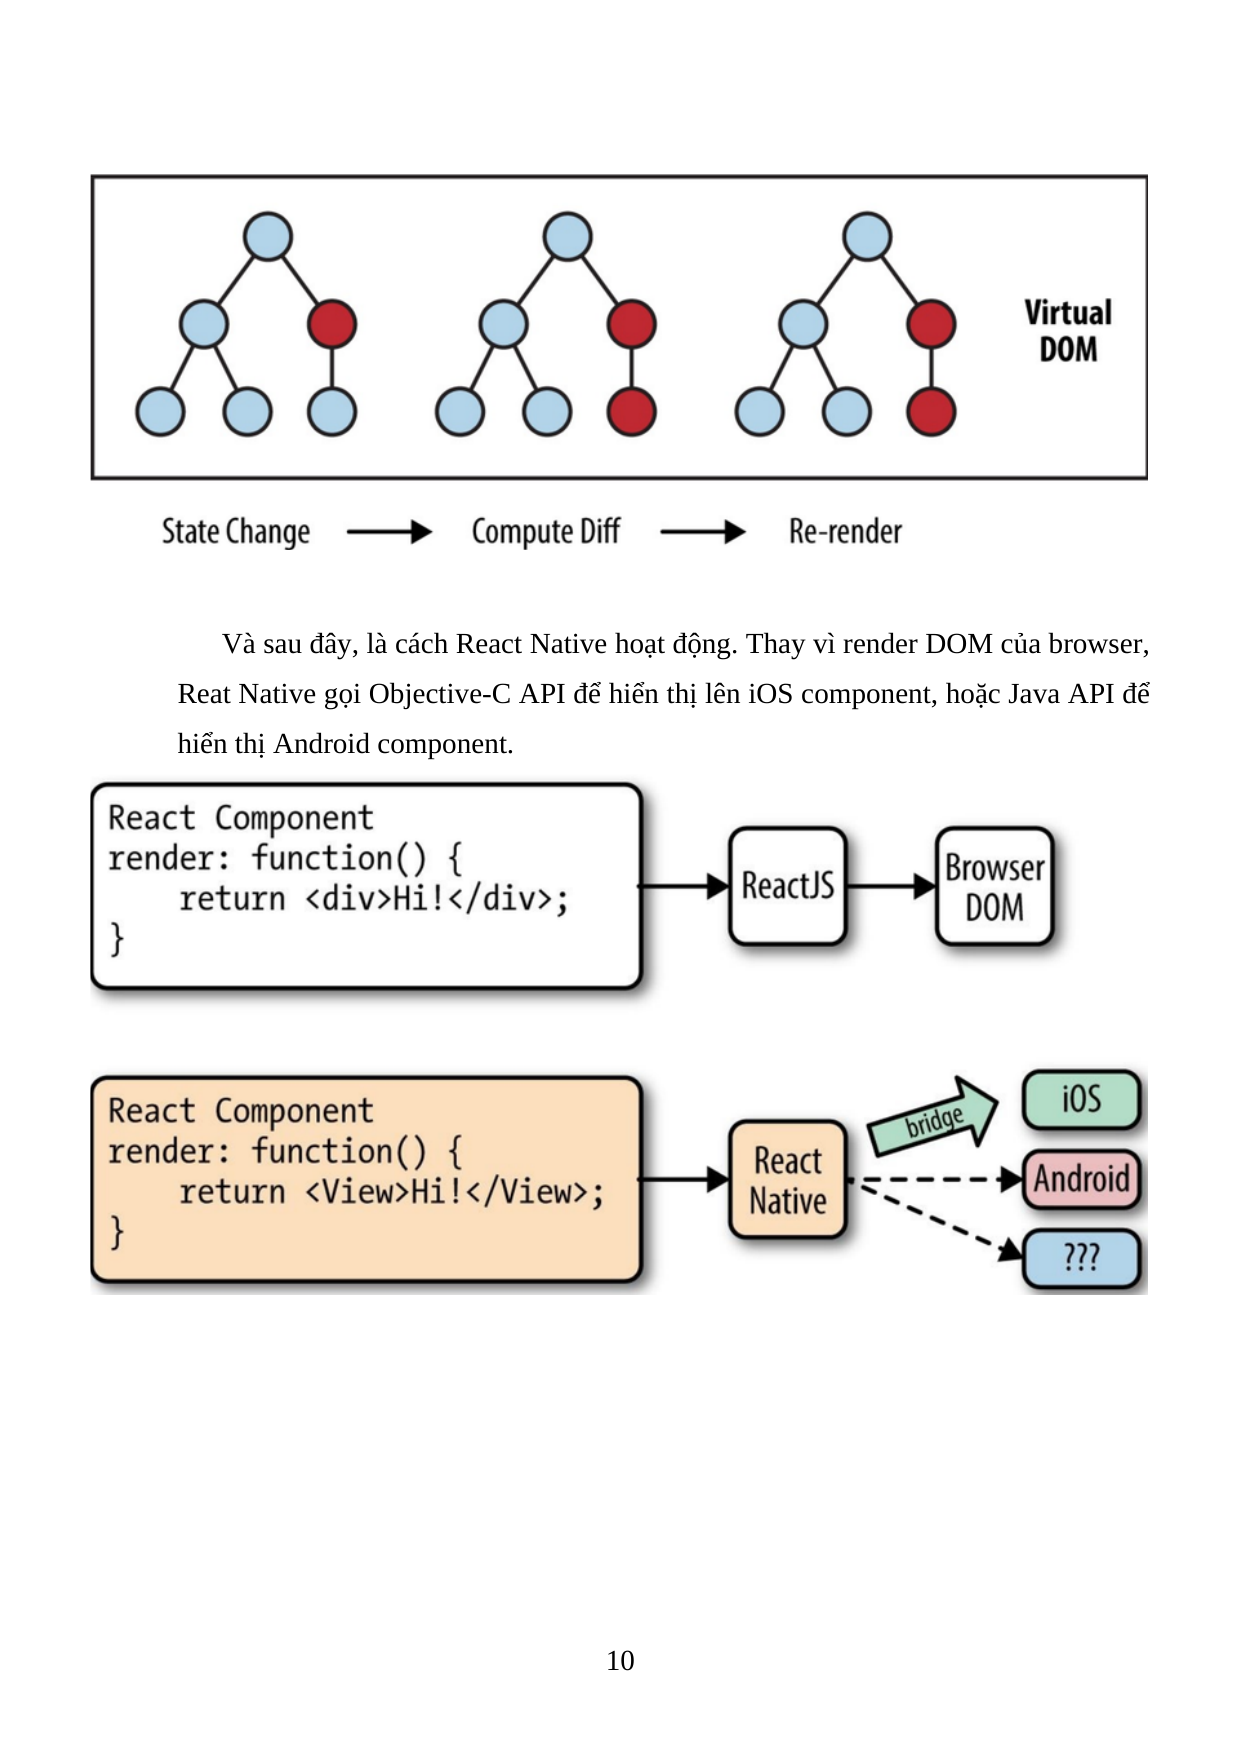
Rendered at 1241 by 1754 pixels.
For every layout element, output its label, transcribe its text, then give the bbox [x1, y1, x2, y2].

picture [88, 173, 1148, 549]
list Và sau đây, là cách React Native hoạt động. Thay vì render DOM của browser, Reat Native gọi Objective-C API để hiển thị lên iOS component, hoặc Java API để hiển thị Android component. [177, 626, 1152, 760]
picture [88, 774, 1148, 1293]
